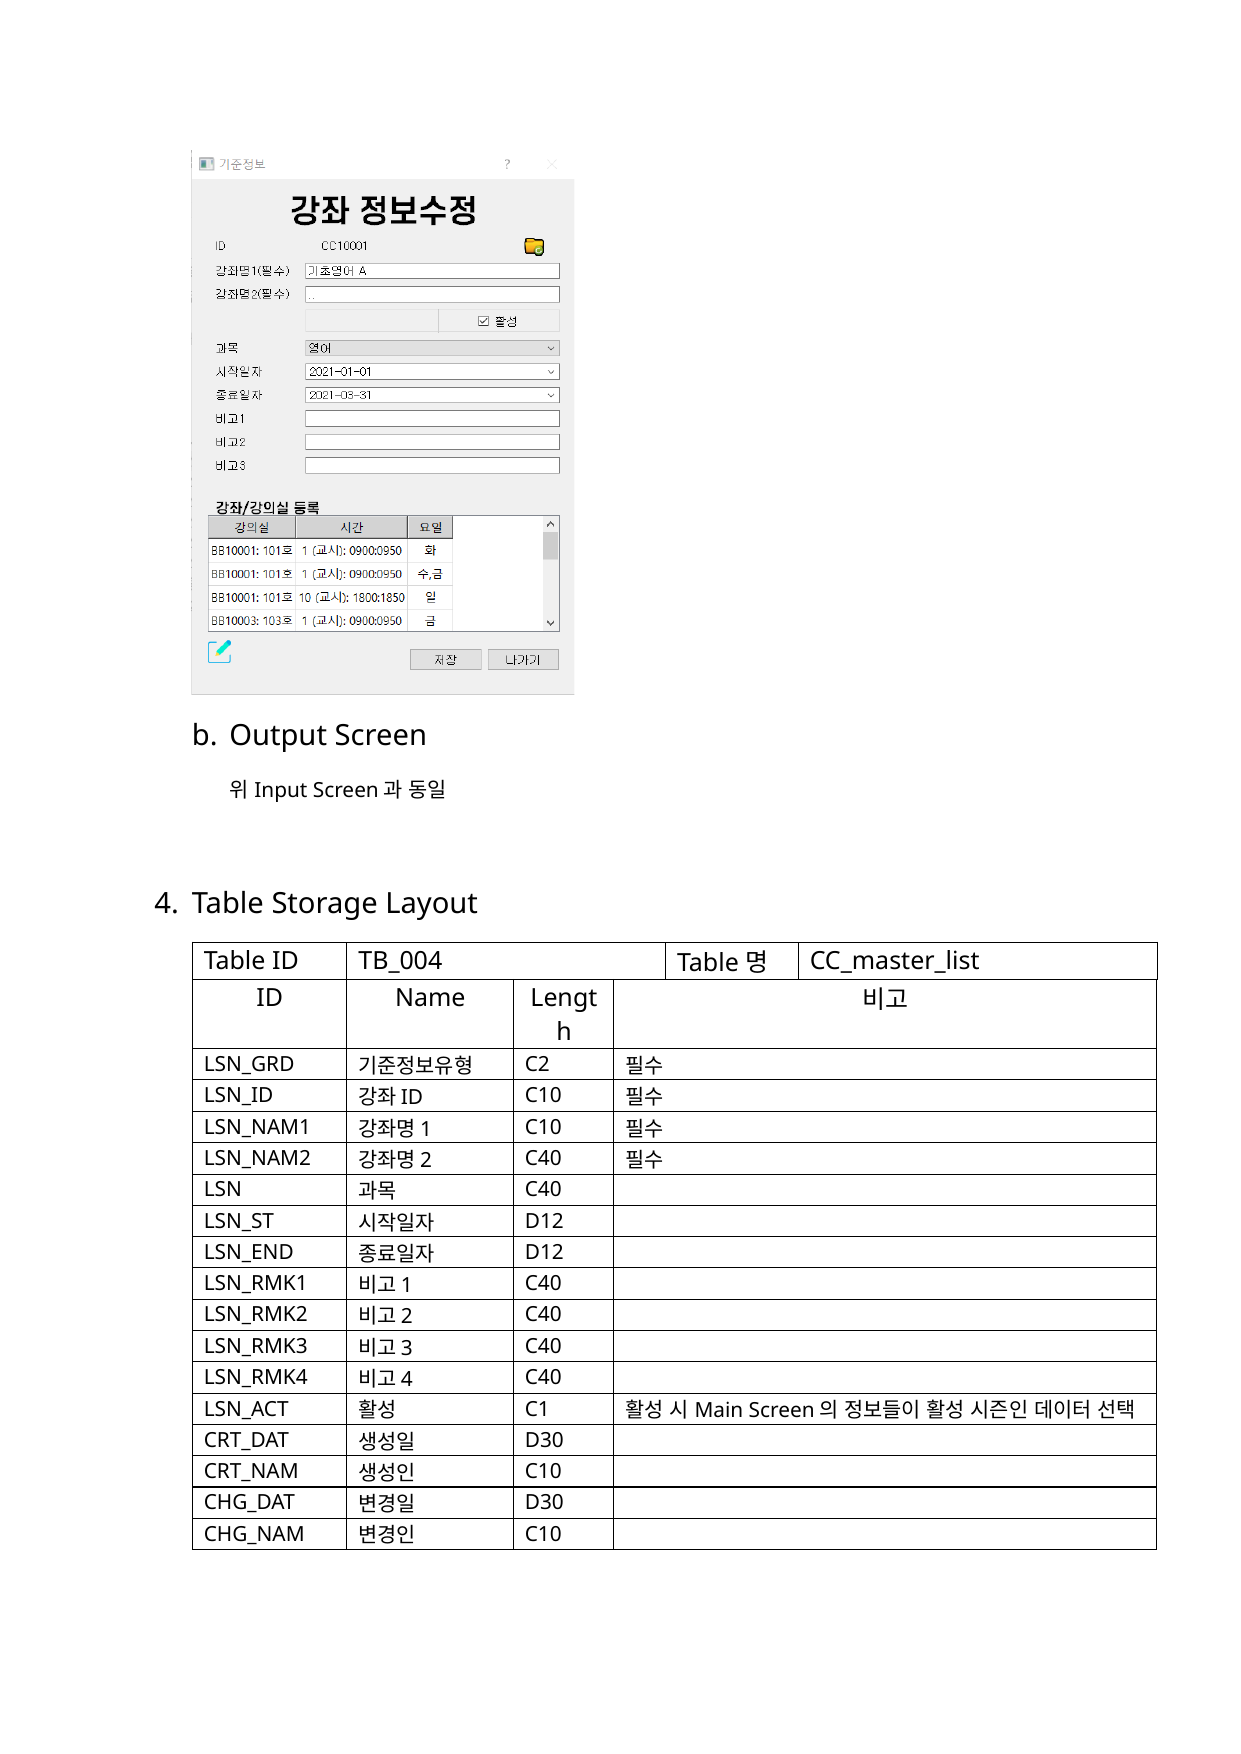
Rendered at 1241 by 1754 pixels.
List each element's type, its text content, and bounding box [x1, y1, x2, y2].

table_cell 필수 [614, 1112, 1156, 1142]
list 위 Input Screen과 동일 [229, 773, 1128, 804]
table_cell C1 [514, 1394, 613, 1424]
table_cell 강좌명2 [347, 1143, 513, 1173]
table_cell 비고 [614, 980, 1156, 1048]
table_cell LSN_ACT [193, 1394, 346, 1424]
table_cell 필수 [614, 1143, 1156, 1173]
table_cell C40 [514, 1268, 613, 1298]
table_cell CHG_DAT [193, 1488, 346, 1518]
table_cell 필수 [614, 1049, 1156, 1079]
table_cell 활성 시 Main Screen의 정보들이 활성 시즌인 데이터 선택 [614, 1394, 1156, 1424]
table_cell 과목 [347, 1175, 513, 1205]
table_cell 활성 [347, 1394, 513, 1424]
table_cell C10 [514, 1080, 613, 1111]
table_cell C10 [514, 1519, 613, 1549]
table_cell C40 [514, 1143, 613, 1173]
table_cell CRT_NAM [193, 1456, 346, 1486]
table_header TB_004 [347, 943, 665, 979]
table_cell 생성인 [347, 1456, 513, 1486]
table_cell LSN_GRD [193, 1049, 346, 1079]
table_cell Name [347, 980, 513, 1048]
table_header CC_master_list [799, 943, 1157, 979]
list Table Storage Layout [154, 882, 1128, 922]
table_cell C10 [514, 1112, 613, 1142]
table_cell C40 [514, 1331, 613, 1361]
list Output Screen [192, 714, 1128, 753]
table_cell 비고1 [347, 1268, 513, 1298]
table_cell CRT_DAT [193, 1425, 346, 1455]
table_cell LSN_NAM1 [193, 1112, 346, 1142]
table_cell C40 [514, 1175, 613, 1205]
table_cell [614, 1488, 1156, 1518]
table_cell [614, 1237, 1156, 1267]
table_cell [614, 1175, 1156, 1205]
table_cell [614, 1425, 1156, 1455]
table_cell D30 [514, 1425, 613, 1455]
table_cell [614, 1300, 1156, 1330]
table_cell 생성일 [347, 1425, 513, 1455]
table_cell C2 [514, 1049, 613, 1079]
table_cell LSN_END [193, 1237, 346, 1267]
picture [191, 150, 575, 695]
table_cell C10 [514, 1456, 613, 1486]
table_cell 종료일자 [347, 1237, 513, 1267]
table_cell ID [193, 980, 346, 1048]
table_cell D30 [514, 1488, 613, 1518]
table_cell LSN_ID [193, 1080, 346, 1111]
table_cell [614, 1456, 1156, 1486]
table_cell [614, 1268, 1156, 1298]
table_cell 변경인 [347, 1519, 513, 1549]
table_cell LSN_NAM2 [193, 1143, 346, 1173]
table_cell LSN_RMK3 [193, 1331, 346, 1361]
table_cell 시작일자 [347, 1206, 513, 1236]
table_header Table 명 [666, 943, 798, 979]
table_cell Length [514, 980, 613, 1048]
table_cell [614, 1362, 1156, 1393]
table_cell C40 [514, 1362, 613, 1393]
table_cell LSN_RMK2 [193, 1300, 346, 1330]
table_cell C40 [514, 1300, 613, 1330]
table_cell 비고3 [347, 1331, 513, 1361]
table_cell 비고2 [347, 1300, 513, 1330]
table_cell [614, 1206, 1156, 1236]
table_cell 강좌명1 [347, 1112, 513, 1142]
table_cell 기준정보유형 [347, 1049, 513, 1079]
table_cell 강좌ID [347, 1080, 513, 1111]
table_cell 필수 [614, 1080, 1156, 1111]
table_cell [614, 1331, 1156, 1361]
table_cell LSN_ST [193, 1206, 346, 1236]
table_cell LSN [193, 1175, 346, 1205]
table_cell LSN_RMK1 [193, 1268, 346, 1298]
table_cell D12 [514, 1206, 613, 1236]
table_cell CHG_NAM [193, 1519, 346, 1549]
table_cell D12 [514, 1237, 613, 1267]
table_header Table ID [193, 943, 346, 979]
table_cell LSN_RMK4 [193, 1362, 346, 1393]
table_cell 변경일 [347, 1488, 513, 1518]
table_cell 비고4 [347, 1362, 513, 1393]
table_cell [614, 1519, 1156, 1549]
